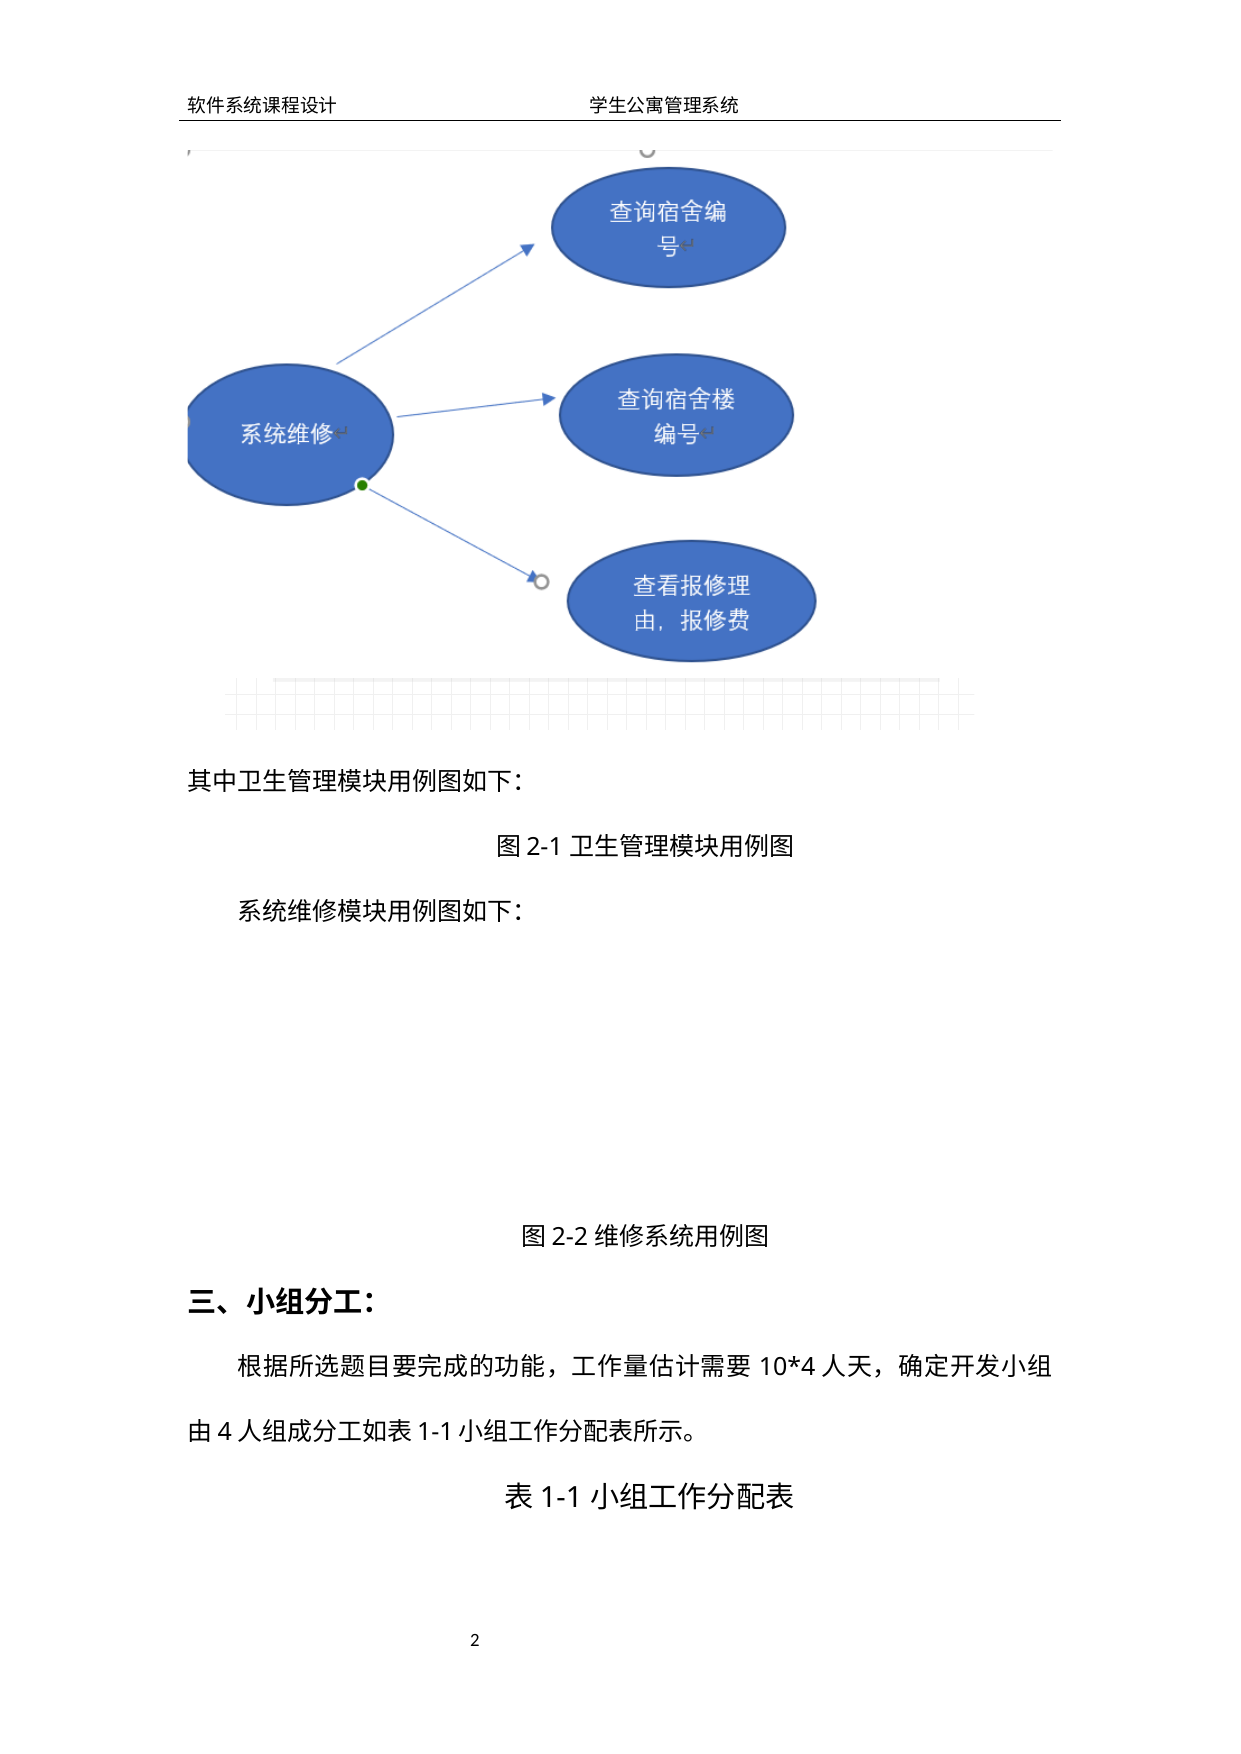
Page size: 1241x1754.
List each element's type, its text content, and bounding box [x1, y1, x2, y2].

text 根据所选题目要完成的功能，工作量估计需要10*4人天，确定开发小组由4人组成分工如表1-1小组工作分配表所示。 [187, 1332, 1053, 1462]
picture [187, 150, 1053, 730]
text 图 2-2 维修系统用例图 [187, 1202, 1053, 1267]
text 其中卫生管理模块用例图如下： [187, 678, 1053, 812]
text 表1-1 小组工作分配表 [187, 1462, 1053, 1527]
text 三、小组分工： [187, 1267, 1053, 1332]
text 图2-1 卫生管理模块用例图 [187, 812, 1053, 877]
text 系统维修模块用例图如下： [187, 877, 1053, 942]
